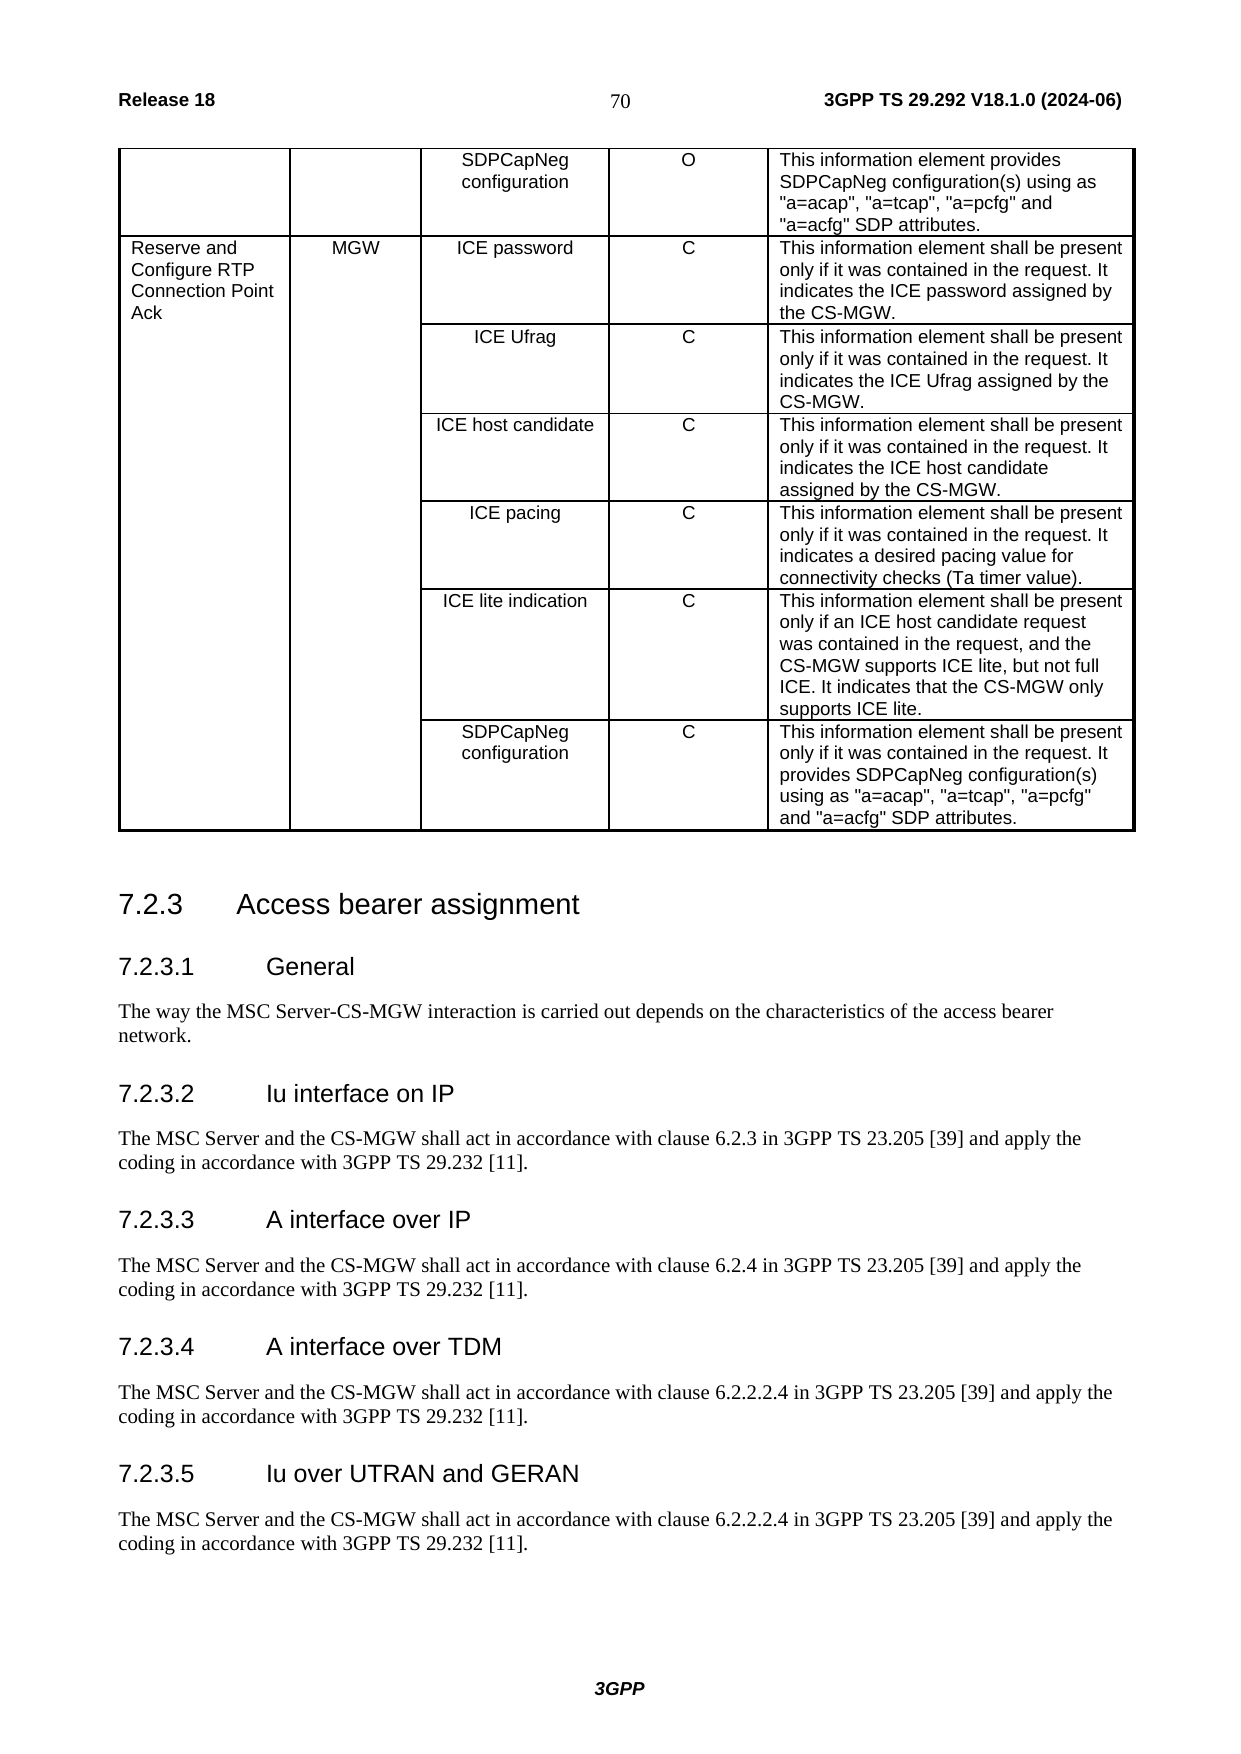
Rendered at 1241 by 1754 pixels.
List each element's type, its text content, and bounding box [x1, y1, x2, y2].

subtitle 7.2.3.5 Iu over UTRAN and GERAN [118, 1459, 1122, 1488]
table_cell C [610, 325, 767, 412]
table_cell This information element shall be present only if it was contained in the request. It indicates a desired pacing value for connectivity checks (Ta timer value). [769, 502, 1132, 588]
table_cell Reserve and Configure RTP Connection Point Ack [121, 237, 289, 828]
table_cell C [610, 721, 767, 828]
table_cell SDPCapNeg configuration [422, 721, 608, 828]
subtitle 7.2.3.2 Iu interface on IP [118, 1078, 1122, 1107]
table_cell O [610, 149, 767, 235]
table_cell ICE Ufrag [422, 325, 608, 412]
table_cell ICE host candidate [422, 414, 608, 500]
table_cell This information element shall be present only if an ICE host candidate request was contained in the request, and the CS-MGW supports ICE lite, but not full ICE. It indicates that the CS-MGW only supports ICE lite. [769, 590, 1132, 719]
text The MSC Server and the CS-MGW shall act in accordance with clause 6.2.2.2.4 in 3GPP TS 23.205 [39] and apply the coding in accordance with 3GPP TS 29.232 [11]. [118, 1507, 1122, 1555]
table_cell C [610, 590, 767, 719]
subtitle 7.2.3.1 General [118, 952, 1122, 980]
subtitle 7.2.3 Access bearer assignment [118, 887, 1122, 920]
table_cell This information element shall be present only if it was contained in the request. It provides SDPCapNeg configuration(s) using as "a=acap", "a=tcap", "a=pcfg" and "a=acfg" SDP attributes. [769, 721, 1132, 828]
subtitle 7.2.3.4 A interface over TDM [118, 1332, 1122, 1361]
table_cell This information element shall be present only if it was contained in the request. It indicates the ICE password assigned by the CS-MGW. [769, 237, 1132, 323]
table_cell This information element provides SDPCapNeg configuration(s) using as "a=acap", "a=tcap", "a=pcfg" and "a=acfg" SDP attributes. [769, 149, 1132, 235]
subtitle 7.2.3.3 A interface over IP [118, 1205, 1122, 1234]
table_cell ICE pacing [422, 502, 608, 588]
text The way the MSC Server-CS-MGW interaction is carried out depends on the characteristics of the access bearer network. [118, 999, 1122, 1047]
table_cell C [610, 414, 767, 500]
table_cell ICE password [422, 237, 608, 323]
table_cell C [610, 237, 767, 323]
text The MSC Server and the CS-MGW shall act in accordance with clause 6.2.3 in 3GPP TS 23.205 [39] and apply the coding in accordance with 3GPP TS 29.232 [11]. [118, 1126, 1122, 1174]
table_cell This information element shall be present only if it was contained in the request. It indicates the ICE host candidate assigned by the CS-MGW. [769, 414, 1132, 500]
table_cell C [610, 502, 767, 588]
text The MSC Server and the CS-MGW shall act in accordance with clause 6.2.4 in 3GPP TS 23.205 [39] and apply the coding in accordance with 3GPP TS 29.232 [11]. [118, 1253, 1122, 1301]
table_cell This information element shall be present only if it was contained in the request. It indicates the ICE Ufrag assigned by the CS-MGW. [769, 325, 1132, 412]
table_cell ICE lite indication [422, 590, 608, 719]
table_cell MGW [291, 237, 420, 828]
table_cell SDPCapNeg configuration [422, 149, 608, 235]
text The MSC Server and the CS-MGW shall act in accordance with clause 6.2.2.2.4 in 3GPP TS 23.205 [39] and apply the coding in accordance with 3GPP TS 29.232 [11]. [118, 1380, 1122, 1428]
